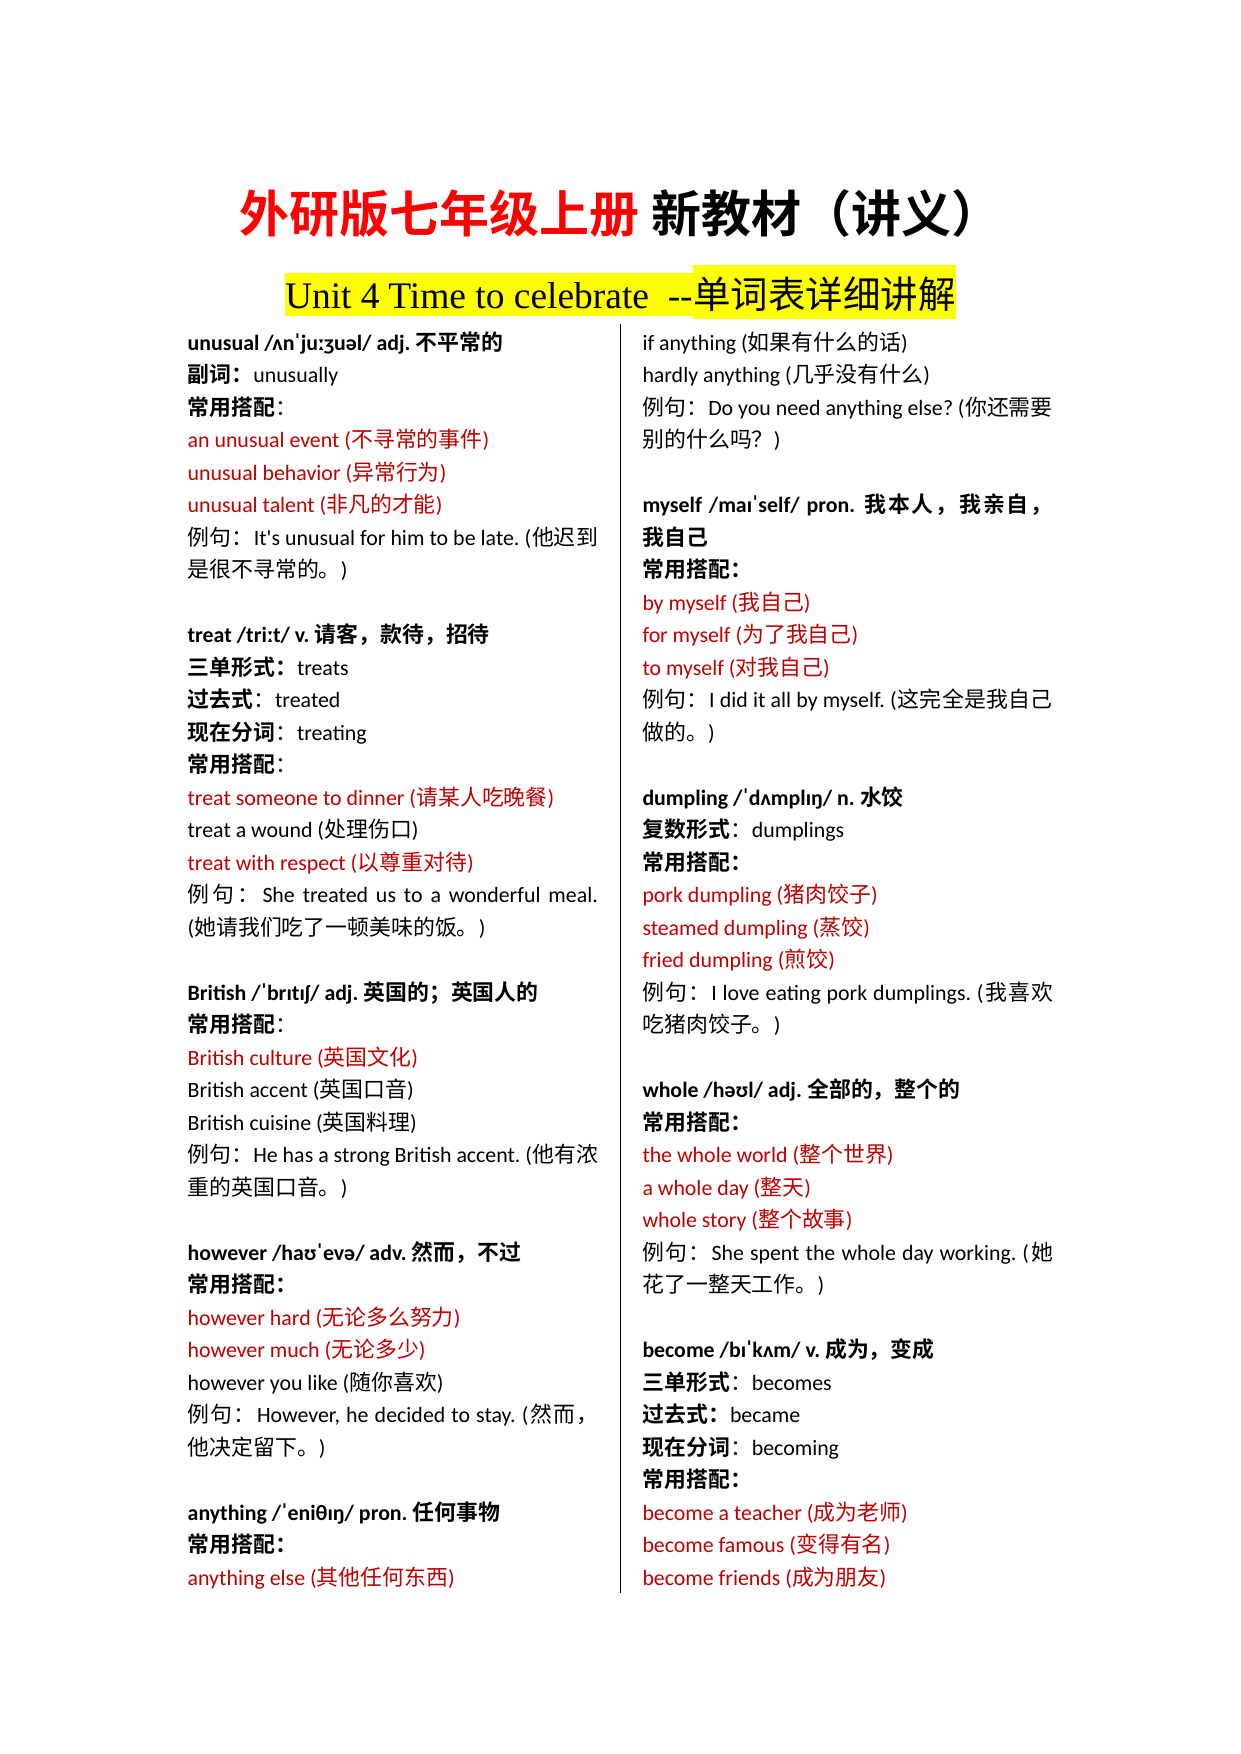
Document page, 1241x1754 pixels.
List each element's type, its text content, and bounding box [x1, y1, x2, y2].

text become a teacher (成为老师) [642, 1494, 1053, 1527]
text British culture (英国文化) [187, 1039, 598, 1072]
text 常用搭配： [642, 1462, 1053, 1494]
text by myself (我自己) [642, 584, 1053, 617]
text treat with respect (以尊重对待) [187, 844, 598, 877]
text 例句：She treated us to a wonderful meal. (她请我们吃了一顿美味的饭。) [187, 877, 598, 942]
text 常用搭配： [642, 844, 1053, 877]
text 例句：She spent the whole day working. (她花了一整天工作。) [642, 1234, 1053, 1299]
text 例句：I did it all by myself. (这完全是我自己做的。) [642, 682, 1053, 747]
text 例句：I love eating pork dumplings. (我喜欢吃猪肉饺子。) [642, 974, 1053, 1039]
text however you like (随你喜欢) [187, 1364, 598, 1397]
text 现在分词：becoming [642, 1429, 1053, 1462]
text 常用搭配： [187, 747, 598, 779]
text an unusual event (不寻常的事件) [187, 422, 598, 454]
text 过去式：became [642, 1397, 1053, 1429]
text steamed dumpling (蒸饺) [642, 909, 1053, 942]
text 外研版七年级上册 新教材（讲义） [187, 162, 1053, 259]
text fried dumpling (煎饺) [642, 942, 1053, 974]
text however hard (无论多么努力) [187, 1299, 598, 1332]
text unusual /ʌnˈjuːʒuəl/ adj. 不平常的 [187, 324, 598, 357]
text 常用搭配： [187, 1267, 598, 1299]
text become famous (变得有名) [642, 1527, 1053, 1559]
text 例句：It's unusual for him to be late. (他迟到是很不寻常的。) [187, 519, 598, 584]
text the whole world (整个世界) [642, 1137, 1053, 1169]
text dumpling /ˈdʌmplɪŋ/ n. 水饺 [642, 779, 1053, 812]
text 例句：Do you need anything else? (你还需要别的什么吗？) [642, 389, 1053, 454]
text whole /həʊl/ adj. 全部的，整个的 [642, 1072, 1053, 1104]
text Unit 4 Time to celebrate --单词表详细讲解 [187, 259, 1053, 324]
text British /ˈbrɪtɪʃ/ adj. 英国的；英国人的 [187, 974, 598, 1007]
text myself /maɪˈself/ pron. 我本人，我亲自，我自己 [642, 487, 1053, 552]
text become friends (成为朋友) [642, 1559, 1053, 1592]
text treat /triːt/ v. 请客，款待，招待 [187, 617, 598, 649]
text pork dumpling (猪肉饺子) [642, 877, 1053, 909]
text treat someone to dinner (请某人吃晚餐) [187, 779, 598, 812]
text 常用搭配： [642, 1104, 1053, 1137]
text unusual behavior (异常行为) [187, 454, 598, 487]
text however much (无论多少) [187, 1332, 598, 1364]
text 现在分词：treating [187, 714, 598, 747]
text for myself (为了我自己) [642, 617, 1053, 649]
text 副词：unusually [187, 357, 598, 389]
text 常用搭配： [642, 552, 1053, 584]
text hardly anything (几乎没有什么) [642, 357, 1053, 389]
text 过去式：treated [187, 682, 598, 714]
text British cuisine (英国料理) [187, 1104, 598, 1137]
text 例句：However, he decided to stay. (然而，他决定留下。) [187, 1397, 598, 1462]
text 三单形式：becomes [642, 1364, 1053, 1397]
text if anything (如果有什么的话) [642, 324, 1053, 357]
text 例句：He has a strong British accent. (他有浓重的英国口音。) [187, 1137, 598, 1202]
text anything /ˈeniθɪŋ/ pron. 任何事物 [187, 1494, 598, 1527]
text however /haʊˈevə/ adv. 然而，不过 [187, 1234, 598, 1267]
text a whole day (整天) [642, 1169, 1053, 1202]
text whole story (整个故事) [642, 1202, 1053, 1234]
text become /bɪˈkʌm/ v. 成为，变成 [642, 1332, 1053, 1364]
text anything else (其他任何东西) [187, 1559, 598, 1592]
text unusual talent (非凡的才能) [187, 487, 598, 519]
text 常用搭配： [187, 1007, 598, 1039]
text 三单形式：treats [187, 649, 598, 682]
text treat a wound (处理伤口) [187, 812, 598, 844]
text 复数形式：dumplings [642, 812, 1053, 844]
text 常用搭配： [187, 1527, 598, 1559]
text British accent (英国口音) [187, 1072, 598, 1104]
text 常用搭配： [187, 389, 598, 422]
text to myself (对我自己) [642, 649, 1053, 682]
